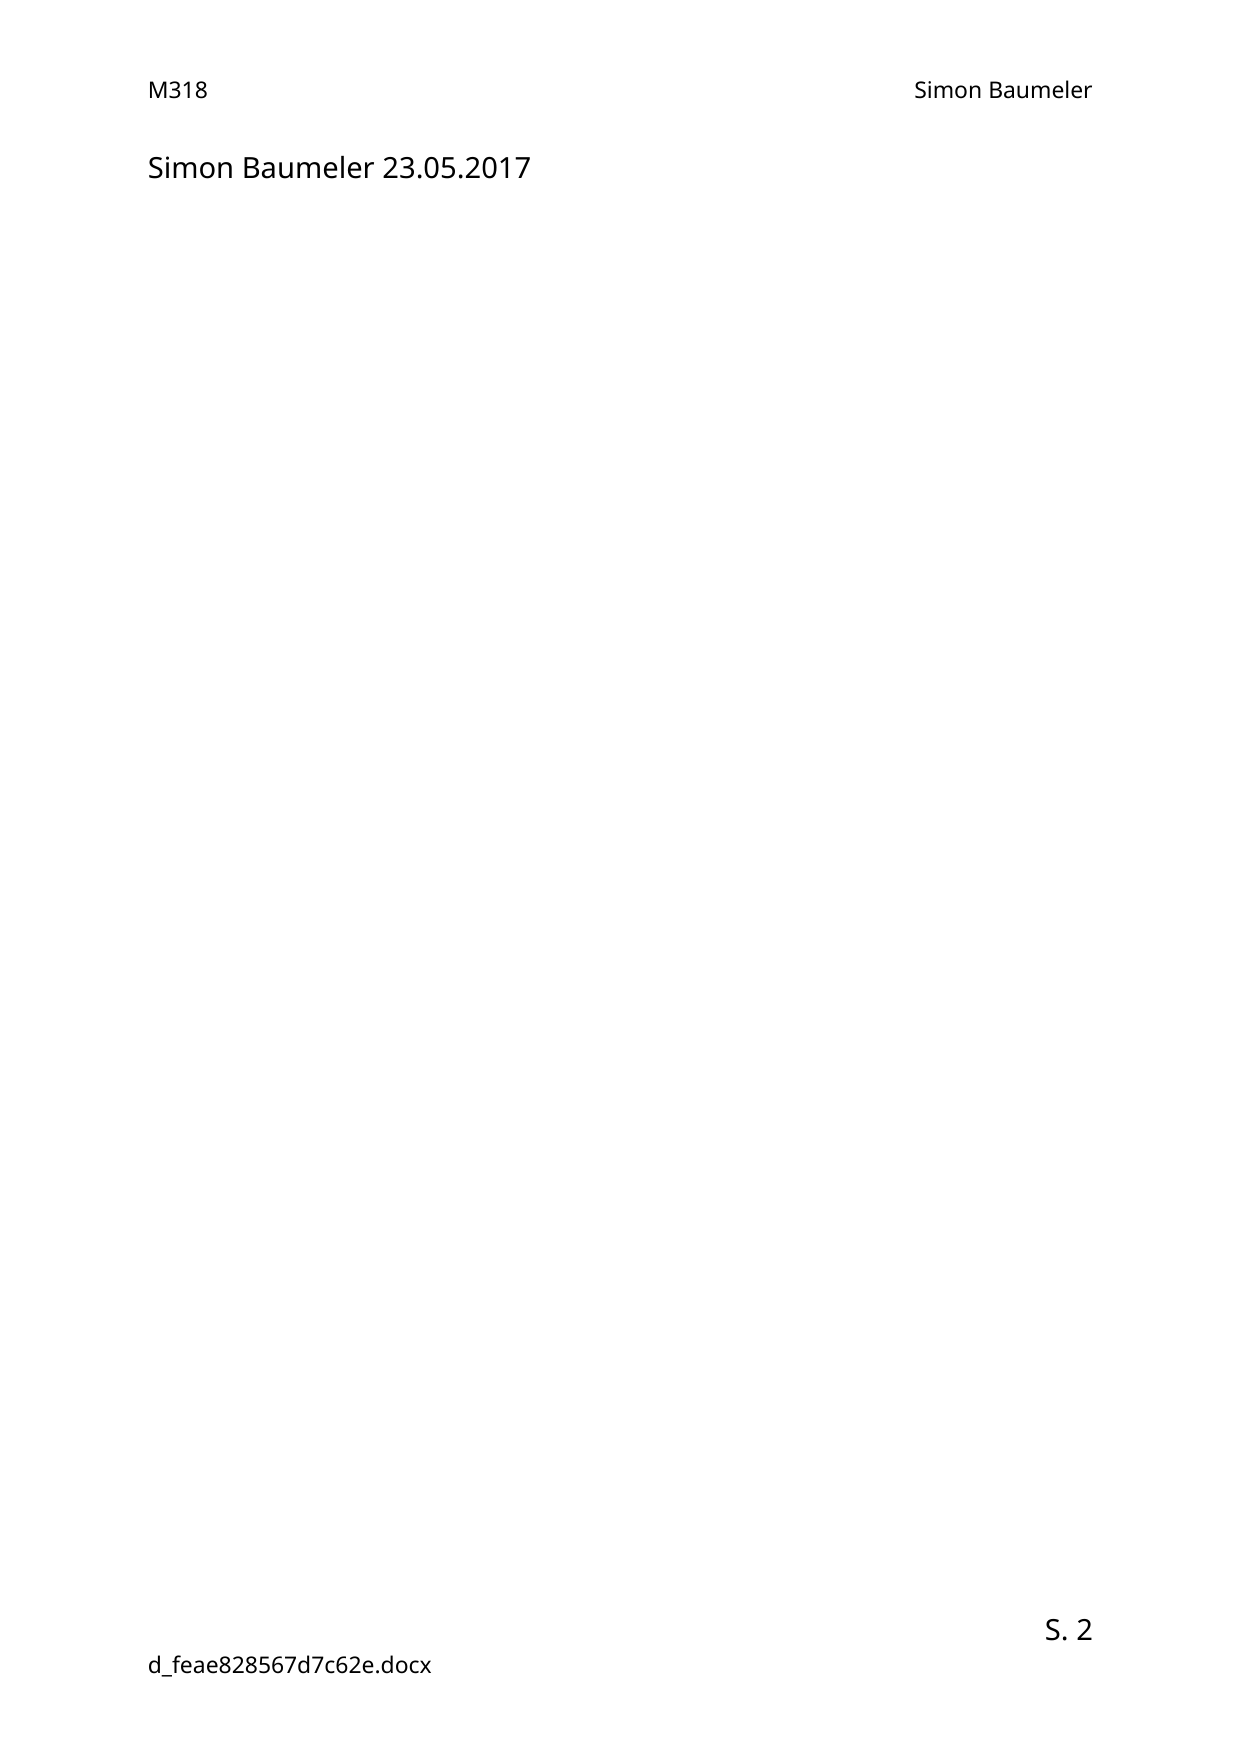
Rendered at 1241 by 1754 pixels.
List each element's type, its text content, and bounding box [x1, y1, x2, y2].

text Simon Baumeler 23.05.2017 [148, 148, 1093, 187]
